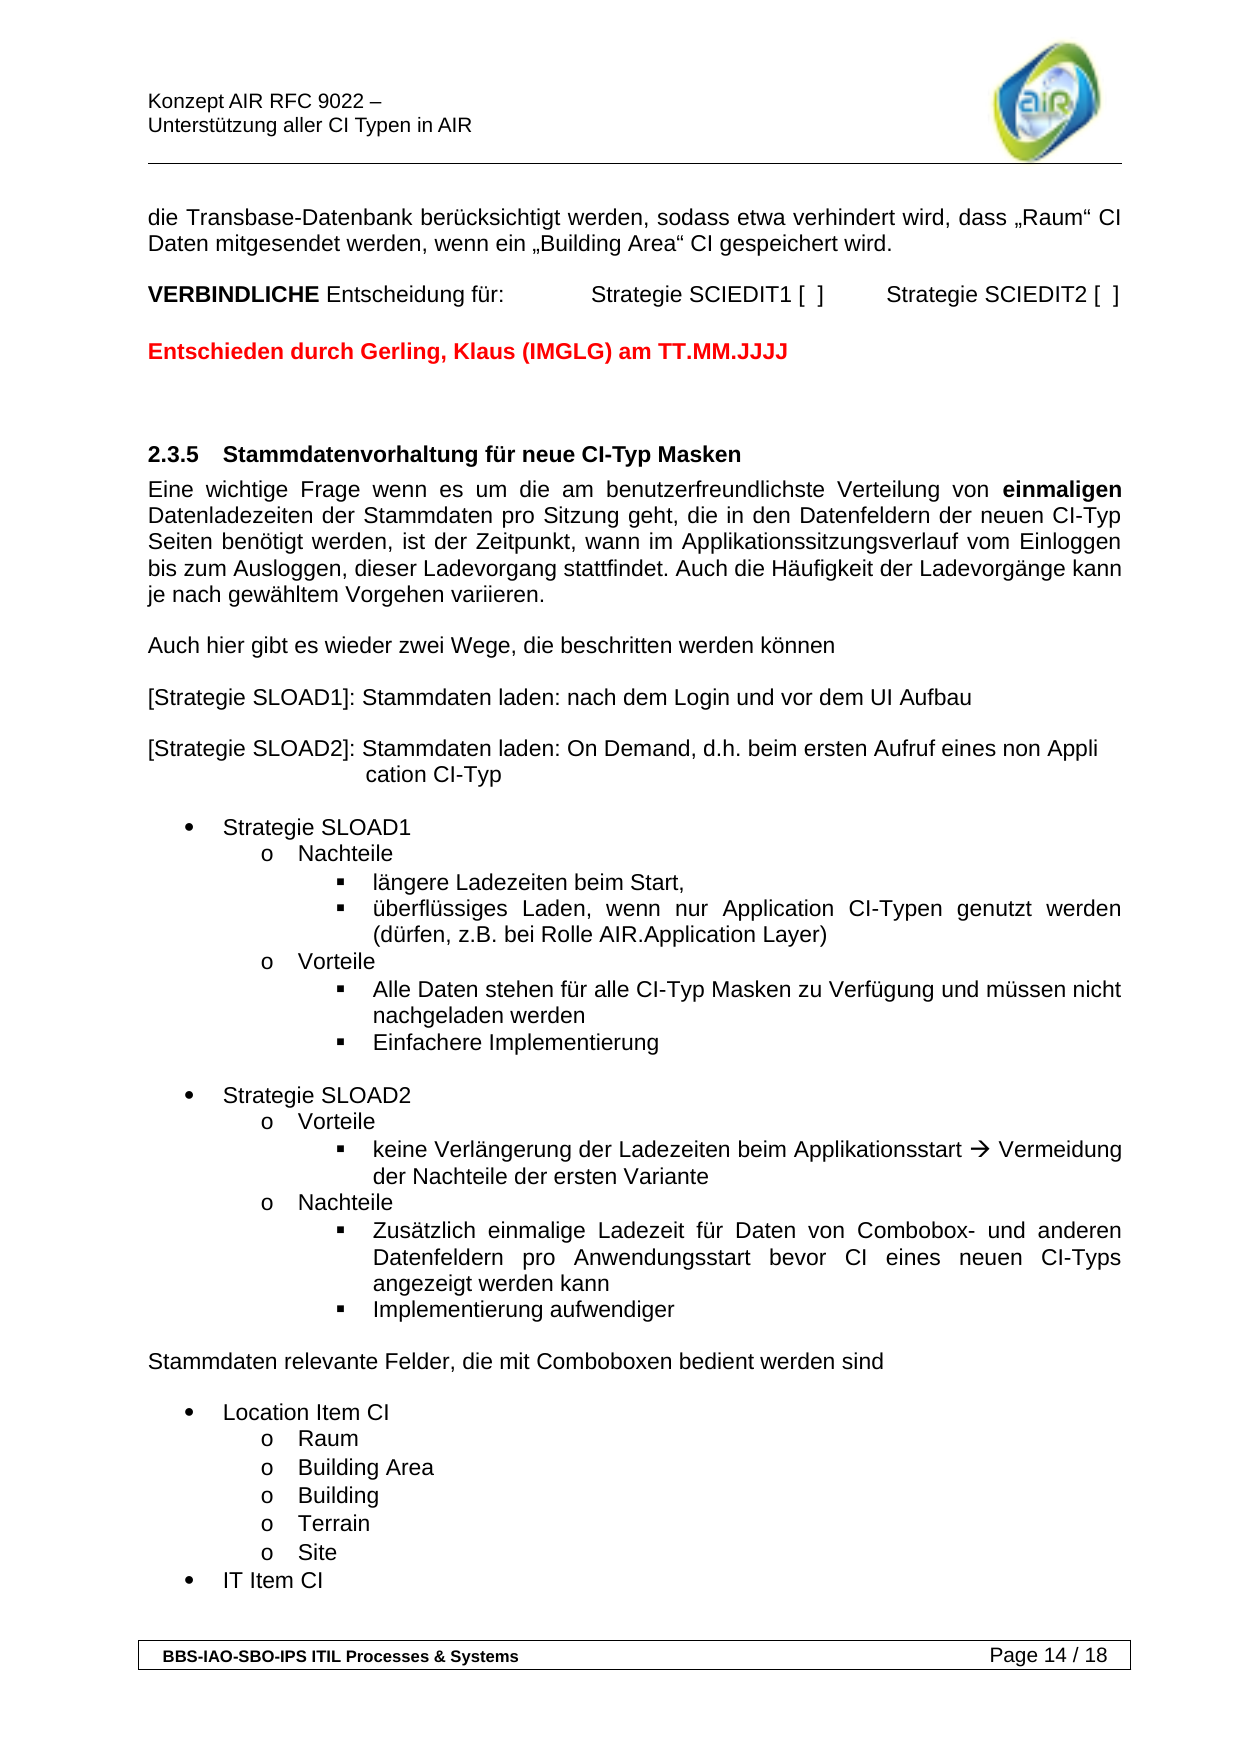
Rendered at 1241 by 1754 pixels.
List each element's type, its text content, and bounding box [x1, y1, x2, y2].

text Entschieden durch Gerling, Klaus (IMGLG) am TT.MM.JJJJ [148, 338, 1122, 364]
list Einfachere Implementierung [335, 1029, 1122, 1055]
text cation CI-Typ [295, 761, 1122, 788]
list Location Item CI [185, 1399, 1122, 1425]
picture [984, 164, 1115, 170]
list Terrain [260, 1510, 1122, 1539]
list keine Verlängerung der Ladezeiten beim Applikationsstart Vermeidung der Nachteile der ersten Variante [335, 1136, 1122, 1189]
list Building [260, 1482, 1122, 1510]
list Site [260, 1539, 1122, 1567]
list längere Ladezeiten beim Start, [335, 869, 1122, 895]
list Raum [260, 1425, 1122, 1454]
text [Strategie SLOAD2]: Stammdaten laden: On Demand, d.h. beim ersten Aufruf eines non Appli [148, 735, 1122, 761]
list Nachteile [260, 1189, 1122, 1217]
text Stammdaten relevante Felder, die mit Comboboxen bedient werden sind [148, 1348, 1122, 1374]
text VERBINDLICHE Entscheidung für: Strategie SCIEDIT1 [ ] Strategie SCIEDIT2 [ ] [148, 281, 1122, 308]
list Vorteile [260, 948, 1122, 976]
text Eine wichtige Frage wenn es um die am benutzerfreundlichste Verteilung von einmaligen Datenladezeiten der Stammdaten pro Sitzung geht, die in den Datenfeldern der neuen CI-Typ Seiten benötigt werden, ist der Zeitpunkt, wann im Applikationssitzungsverlauf vom Einloggen bis zum Ausloggen, dieser Ladevorgang stattfindet. Auch die Häufigkeit der Ladevorgänge kann je nach gewähltem Vorgehen variieren. [148, 476, 1122, 607]
list Nachteile [260, 840, 1122, 869]
list Strategie SLOAD2 [185, 1082, 1122, 1108]
list Zusätzlich einmalige Ladezeit für Daten von Combobox- und anderen Datenfeldern pro Anwendungsstart bevor CI eines neuen CI-Typs angezeigt werden kann [335, 1217, 1122, 1296]
subtitle Stammdatenvorhaltung für neue CI-Typ Masken [148, 441, 1122, 467]
picture [984, 33, 1115, 163]
list überflüssiges Laden, wenn nur Application CI-Typen genutzt werden (dürfen, z.B. bei Rolle AIR.Application Layer) [335, 895, 1122, 948]
list IT Item CI [185, 1567, 1122, 1593]
list Implementierung aufwendiger [335, 1296, 1122, 1323]
list Building Area [260, 1454, 1122, 1482]
list Alle Daten stehen für alle CI-Typ Masken zu Verfügung und müssen nicht nachgeladen werden [335, 976, 1122, 1029]
text Auch hier gibt es wieder zwei Wege, die beschritten werden können [148, 632, 1122, 659]
list Strategie SLOAD1 [185, 814, 1122, 840]
text [Strategie SLOAD1]: Stammdaten laden: nach dem Login und vor dem UI Aufbau [148, 684, 1122, 710]
list Vorteile [260, 1108, 1122, 1136]
